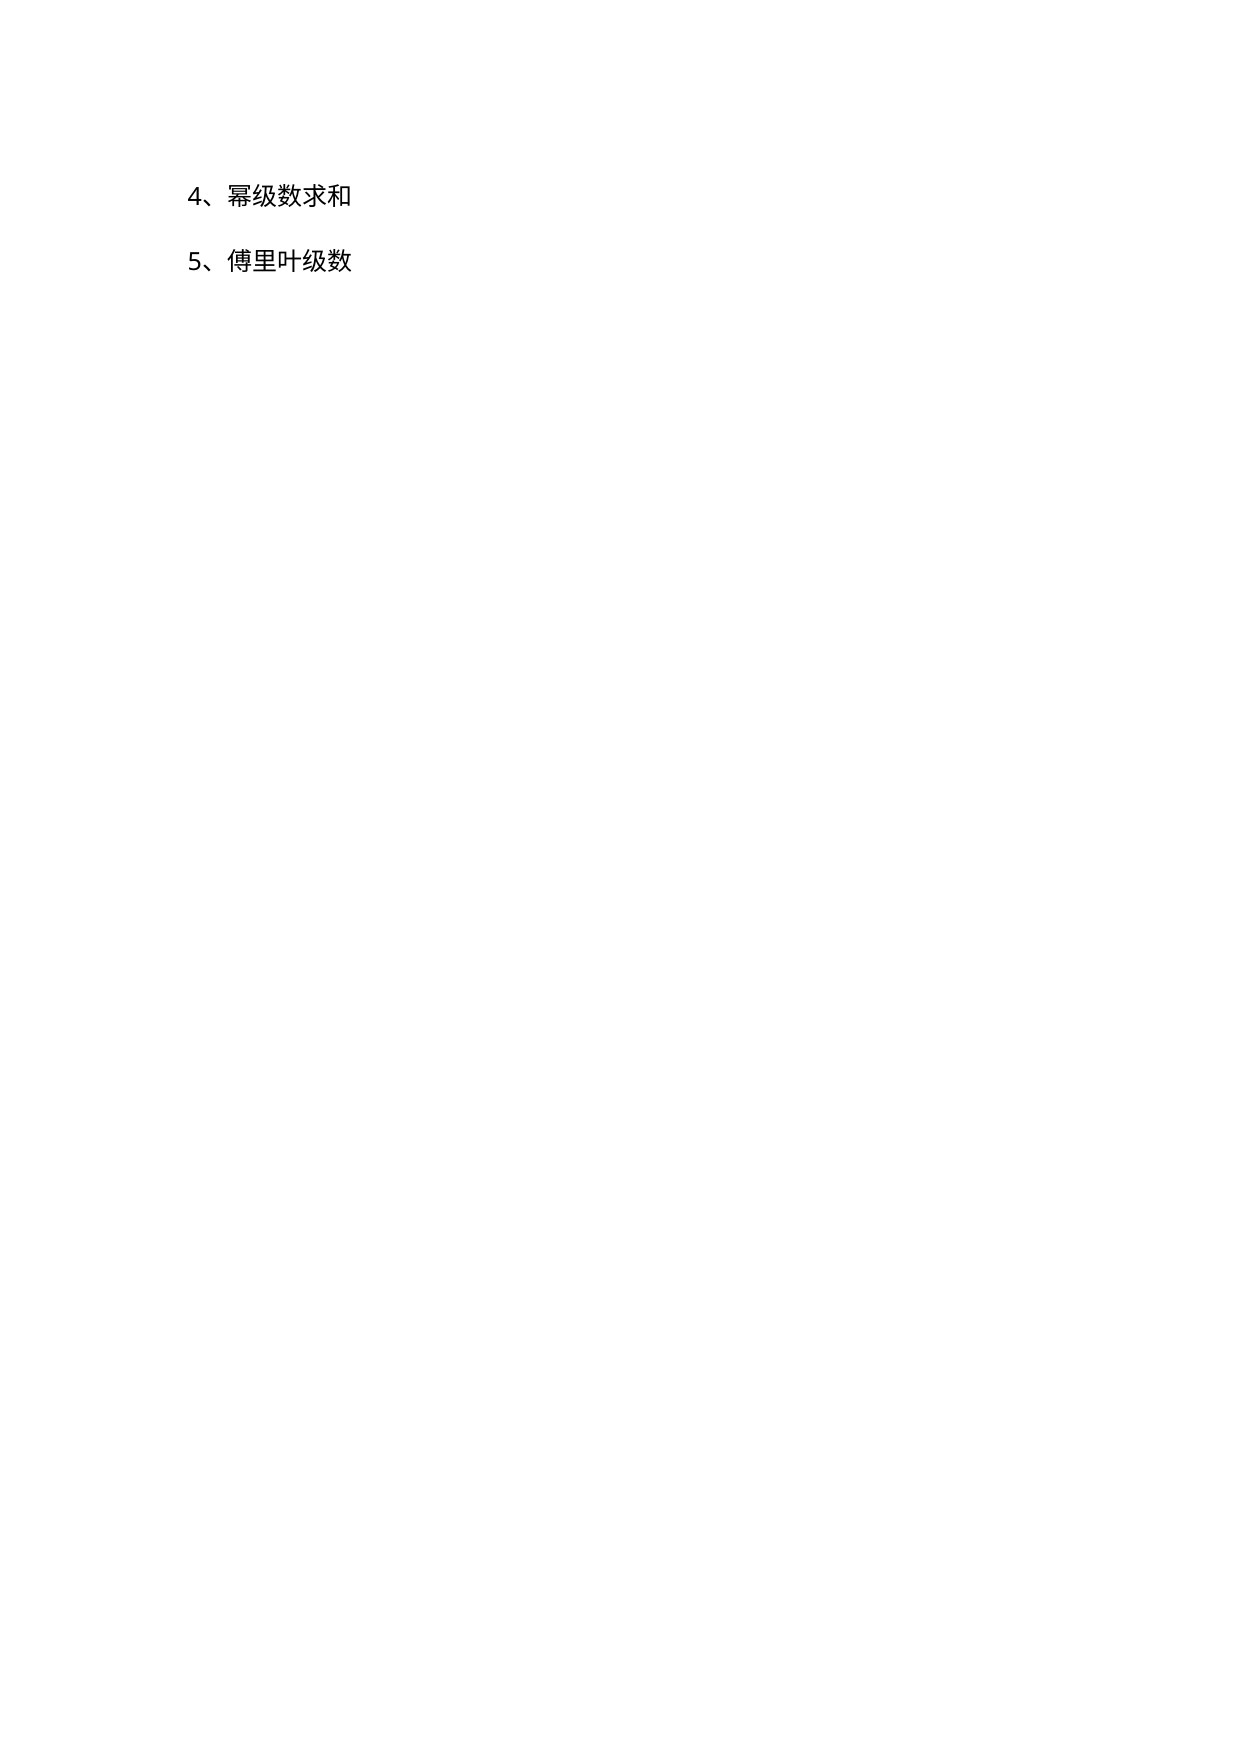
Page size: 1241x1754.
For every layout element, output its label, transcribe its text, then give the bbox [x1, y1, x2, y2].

text 5、傅里叶级数 [187, 227, 1053, 292]
text 4、幂级数求和 [187, 162, 1053, 227]
